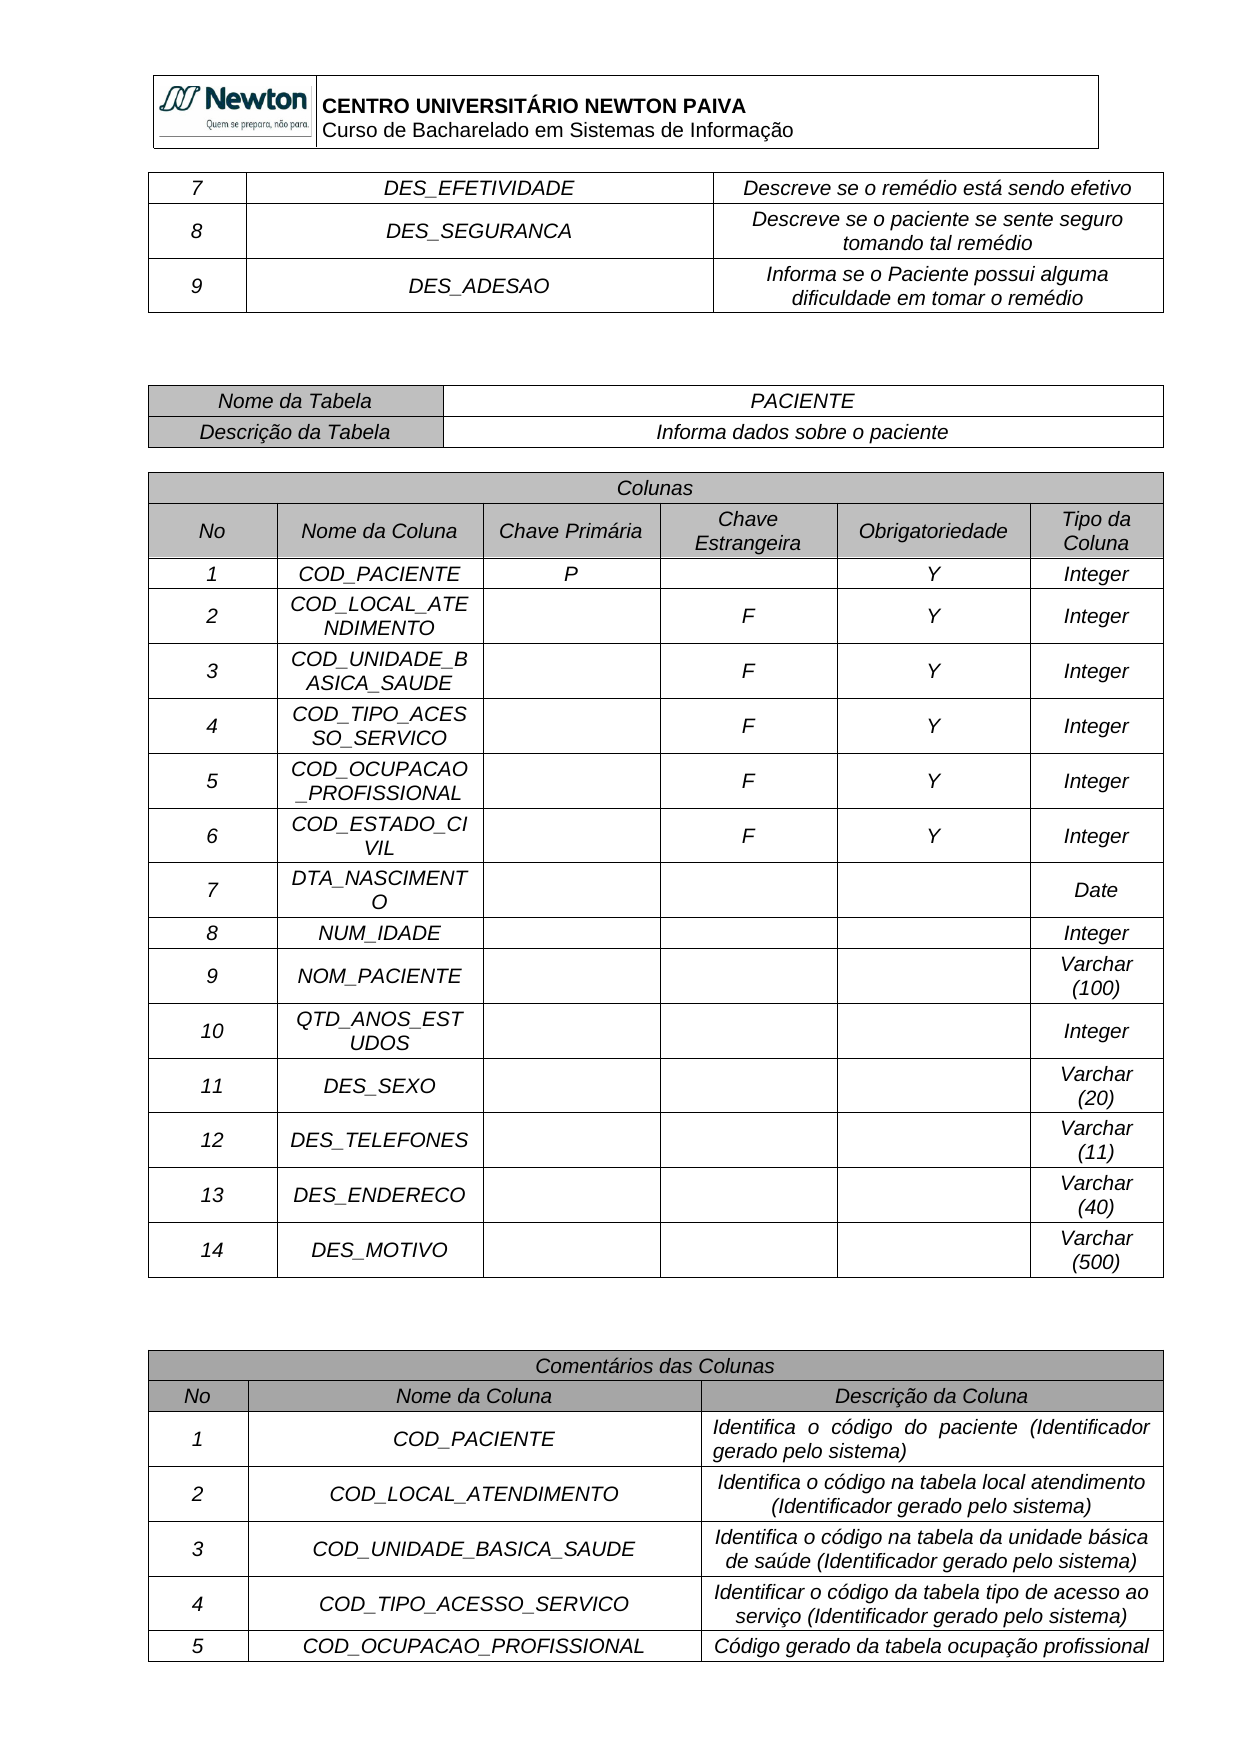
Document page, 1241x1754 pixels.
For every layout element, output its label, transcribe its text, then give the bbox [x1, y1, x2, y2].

table_cell 4 [149, 1577, 248, 1630]
table_cell COD_LOCAL_ATENDIMENTO [249, 1467, 701, 1521]
table_cell Descreve se o remédio está sendo efetivo [714, 173, 1163, 203]
table_cell [661, 949, 837, 1003]
table_cell [661, 1004, 837, 1057]
table_cell [484, 754, 660, 807]
table_cell DTA_NASCIMENTO [278, 863, 483, 917]
table_cell Y [838, 699, 1030, 753]
table_cell COD_ESTADO_CIVIL [278, 809, 483, 862]
table_cell Integer [1031, 809, 1163, 862]
table_cell Varchar (20) [1031, 1059, 1163, 1112]
table_cell P [484, 559, 660, 588]
table_cell [838, 1004, 1030, 1057]
table_cell [838, 1113, 1030, 1167]
table_cell Integer [1031, 644, 1163, 698]
table_cell [661, 1113, 837, 1167]
table_cell 3 [149, 1522, 248, 1576]
table_cell [484, 809, 660, 862]
table_cell DES_SEXO [278, 1059, 483, 1112]
table_cell DES_ENDERECO [278, 1168, 483, 1222]
table_cell COD_UNIDADE_BASICA_SAUDE [249, 1522, 701, 1576]
table_cell [838, 1223, 1030, 1277]
table_cell Descrição da Coluna [702, 1381, 1163, 1411]
table_cell Y [838, 754, 1030, 807]
table_cell COD_PACIENTE [249, 1412, 701, 1466]
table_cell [249, 1631, 701, 1661]
table_cell No [149, 1381, 248, 1411]
table_cell COD_UNIDADE_BASICA_SAUDE [278, 644, 483, 698]
table_cell DES_ADESAO [247, 259, 713, 312]
table_cell COD_TIPO_ACESSO_SERVICO [249, 1577, 701, 1630]
table_header Colunas [149, 473, 1163, 503]
table_cell QTD_ANOS_ESTUDOS [278, 1004, 483, 1057]
table_cell Chave Primária [484, 504, 660, 557]
table_cell COD_PACIENTE [278, 559, 483, 588]
table_cell F [661, 699, 837, 753]
table_cell 13 [149, 1168, 277, 1222]
table_cell Varchar (100) [1031, 949, 1163, 1003]
table_cell 11 [149, 1059, 277, 1112]
table_cell Descreve se o paciente se sente seguro tomando tal remédio [714, 204, 1163, 257]
table_cell [838, 1059, 1030, 1112]
table_cell Identifica o código do paciente (Identificador gerado pelo sistema) [702, 1412, 1163, 1466]
table_cell Informa dados sobre o paciente [444, 417, 1163, 447]
table_header Comentários das Colunas [149, 1351, 1163, 1380]
table_cell 3 [149, 644, 277, 698]
table_cell [484, 863, 660, 917]
table_cell 9 [149, 949, 277, 1003]
table_cell Varchar (11) [1031, 1113, 1163, 1167]
table_cell [484, 1059, 660, 1112]
table_cell [484, 1113, 660, 1167]
table_cell 6 [149, 809, 277, 862]
table_cell F [661, 809, 837, 862]
table_cell [661, 1059, 837, 1112]
table_cell [484, 699, 660, 753]
table_cell Date [1031, 863, 1163, 917]
table_cell [484, 1223, 660, 1277]
table_cell Identificar o código da tabela tipo de acesso ao serviço (Identificador gerado pelo sistema) [702, 1577, 1163, 1630]
table_cell NOM_PACIENTE [278, 949, 483, 1003]
table_cell [661, 1223, 837, 1277]
table_cell [484, 1004, 660, 1057]
table_cell 1 [149, 1412, 248, 1466]
table_cell [661, 863, 837, 917]
table_cell 5 [149, 754, 277, 807]
table_cell [484, 1168, 660, 1222]
table_cell F [661, 754, 837, 807]
table_cell Integer [1031, 918, 1163, 948]
table_cell F [661, 589, 837, 643]
table_cell [661, 1168, 837, 1222]
table_cell [484, 589, 660, 643]
table_cell DES_EFETIVIDADE [247, 173, 713, 203]
table_cell 7 [149, 173, 246, 203]
table_cell Obrigatoriedade [838, 504, 1030, 557]
table_cell No [149, 504, 277, 557]
table_cell Y [838, 589, 1030, 643]
table_cell 1 [149, 559, 277, 588]
table_cell 2 [149, 1467, 248, 1521]
table_cell Y [838, 644, 1030, 698]
picture [159, 86, 312, 137]
table_cell Varchar (40) [1031, 1168, 1163, 1222]
table_cell [838, 863, 1030, 917]
table_cell DES_SEGURANCA [247, 204, 713, 257]
table_cell 5 [149, 1631, 248, 1661]
table_cell Y [838, 809, 1030, 862]
table_cell DES_MOTIVO [278, 1223, 483, 1277]
table_cell F [661, 644, 837, 698]
table_cell [661, 559, 837, 588]
table_cell Integer [1031, 589, 1163, 643]
table_cell Identifica o código na tabela da unidade básica de saúde (Identificador gerado pelo sistema) [702, 1522, 1163, 1576]
table_header Nome da Tabela [149, 386, 443, 416]
table_cell Integer [1031, 754, 1163, 807]
table_cell 4 [149, 699, 277, 753]
table_cell 14 [149, 1223, 277, 1277]
table_cell 8 [149, 918, 277, 948]
table_cell [484, 918, 660, 948]
table_cell [484, 644, 660, 698]
table_cell [838, 949, 1030, 1003]
table_cell [661, 918, 837, 948]
table_cell COD_OCUPACAO_PROFISSIONAL [278, 754, 483, 807]
table_cell Varchar (500) [1031, 1223, 1163, 1277]
table_cell Integer [1031, 559, 1163, 588]
table_cell 7 [149, 863, 277, 917]
table_cell 8 [149, 204, 246, 257]
table_cell Tipo da Coluna [1031, 504, 1163, 557]
table_cell Identifica o código na tabela local atendimento (Identificador gerado pelo sistema) [702, 1467, 1163, 1521]
table_cell Nome da Coluna [249, 1381, 701, 1411]
table_cell Y [838, 559, 1030, 588]
table_cell Integer [1031, 699, 1163, 753]
table_cell DES_TELEFONES [278, 1113, 483, 1167]
table_cell Descrição da Tabela [149, 417, 443, 447]
table_cell 12 [149, 1113, 277, 1167]
table_cell [484, 949, 660, 1003]
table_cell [702, 1631, 1163, 1661]
table_cell Nome da Coluna [278, 504, 483, 557]
table_cell Integer [1031, 1004, 1163, 1057]
table_cell 10 [149, 1004, 277, 1057]
table_cell COD_TIPO_ACESSO_SERVICO [278, 699, 483, 753]
table_cell Informa se o Paciente possui alguma dificuldade em tomar o remédio [714, 259, 1163, 312]
table_cell Chave Estrangeira [661, 504, 837, 557]
table_cell [838, 918, 1030, 948]
table_cell 2 [149, 589, 277, 643]
table_cell NUM_IDADE [278, 918, 483, 948]
table_header PACIENTE [444, 386, 1163, 416]
table_cell COD_LOCAL_ATENDIMENTO [278, 589, 483, 643]
table_cell [838, 1168, 1030, 1222]
table_cell 9 [149, 259, 246, 312]
